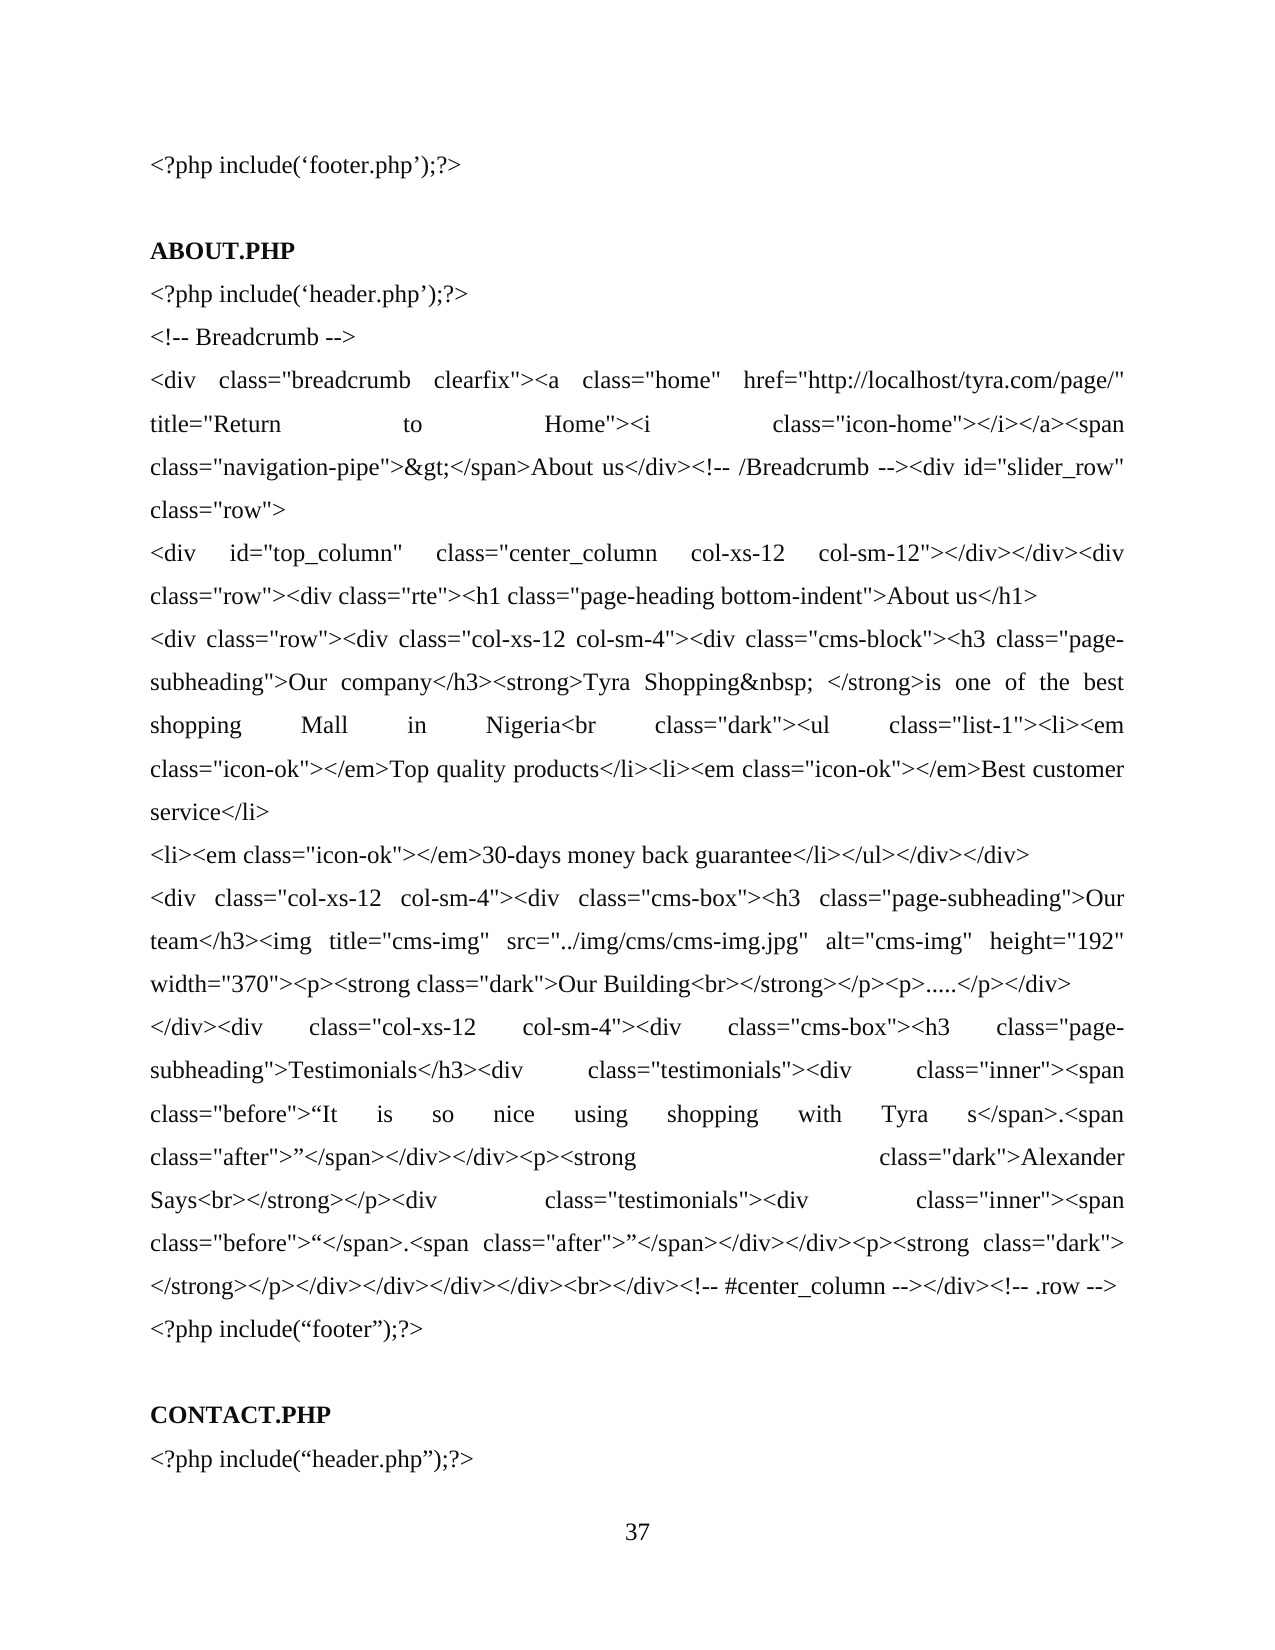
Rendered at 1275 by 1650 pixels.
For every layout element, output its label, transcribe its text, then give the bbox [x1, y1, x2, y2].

text <div class="col-xs-12 col-sm-4"><div class="cms-box"><h3 class="page-subheading">Our team</h3><img title="cms-img" src="../img/cms/cms-img.jpg" alt="cms-img" height="192" width="370"><p><strong class="dark">Our Building<br></strong></p><p>.....</p></div> [150, 883, 1125, 998]
text <div id="top_column" class="center_column col-xs-12 col-sm-12"></div></div><div class="row"><div class="rte"><h1 class="page-heading bottom-indent">About us</h1> [150, 538, 1125, 610]
text <?php include(‘footer.php’);?> [150, 150, 1125, 179]
text <div class="row"><div class="col-xs-12 col-sm-4"><div class="cms-block"><h3 class="page-subheading">Our company</h3><strong>Tyra Shopping&nbsp; </strong>is one of the best shopping Mall in Nigeria<br class="dark"><ul class="list-1"><li><em class="icon-ok"></em>Top quality products</li><li><em class="icon-ok"></em>Best customer service</li> [150, 624, 1125, 826]
text <li><em class="icon-ok"></em>30-days money back guarantee</li></ul></div></div> [150, 840, 1125, 869]
text </div><div class="col-xs-12 col-sm-4"><div class="cms-box"><h3 class="page-subheading">Testimonials</h3><div class="testimonials"><div class="inner"><span class="before">“It is so nice using shopping with Tyra s</span>.<span class="after">”</span></div></div><p><strong class="dark">Alexander Says<br></strong></p><div class="testimonials"><div class="inner"><span class="before">“</span>.<span class="after">”</span></div></div><p><strong class="dark"> </strong></p></div></div></div></div><br></div><!-- #center_column --></div><!-- .row --> [150, 1012, 1125, 1300]
text <?php include(“header.php”);?> [150, 1444, 1125, 1472]
text <?php include(“footer”);?> [150, 1314, 1125, 1343]
text ABOUT.PHP [150, 236, 1125, 265]
text <!-- Breadcrumb --> [150, 322, 1125, 351]
text <?php include(‘header.php’);?> [150, 279, 1125, 308]
text <div class="breadcrumb clearfix"><a class="home" href="http://localhost/tyra.com/page/" title="Return to Home"><i class="icon-home"></i></a><span class="navigation-pipe">&gt;</span>About us</div><!-- /Breadcrumb --><div id="slider_row" class="row"> [150, 366, 1125, 524]
text CONTACT.PHP [150, 1401, 1125, 1429]
